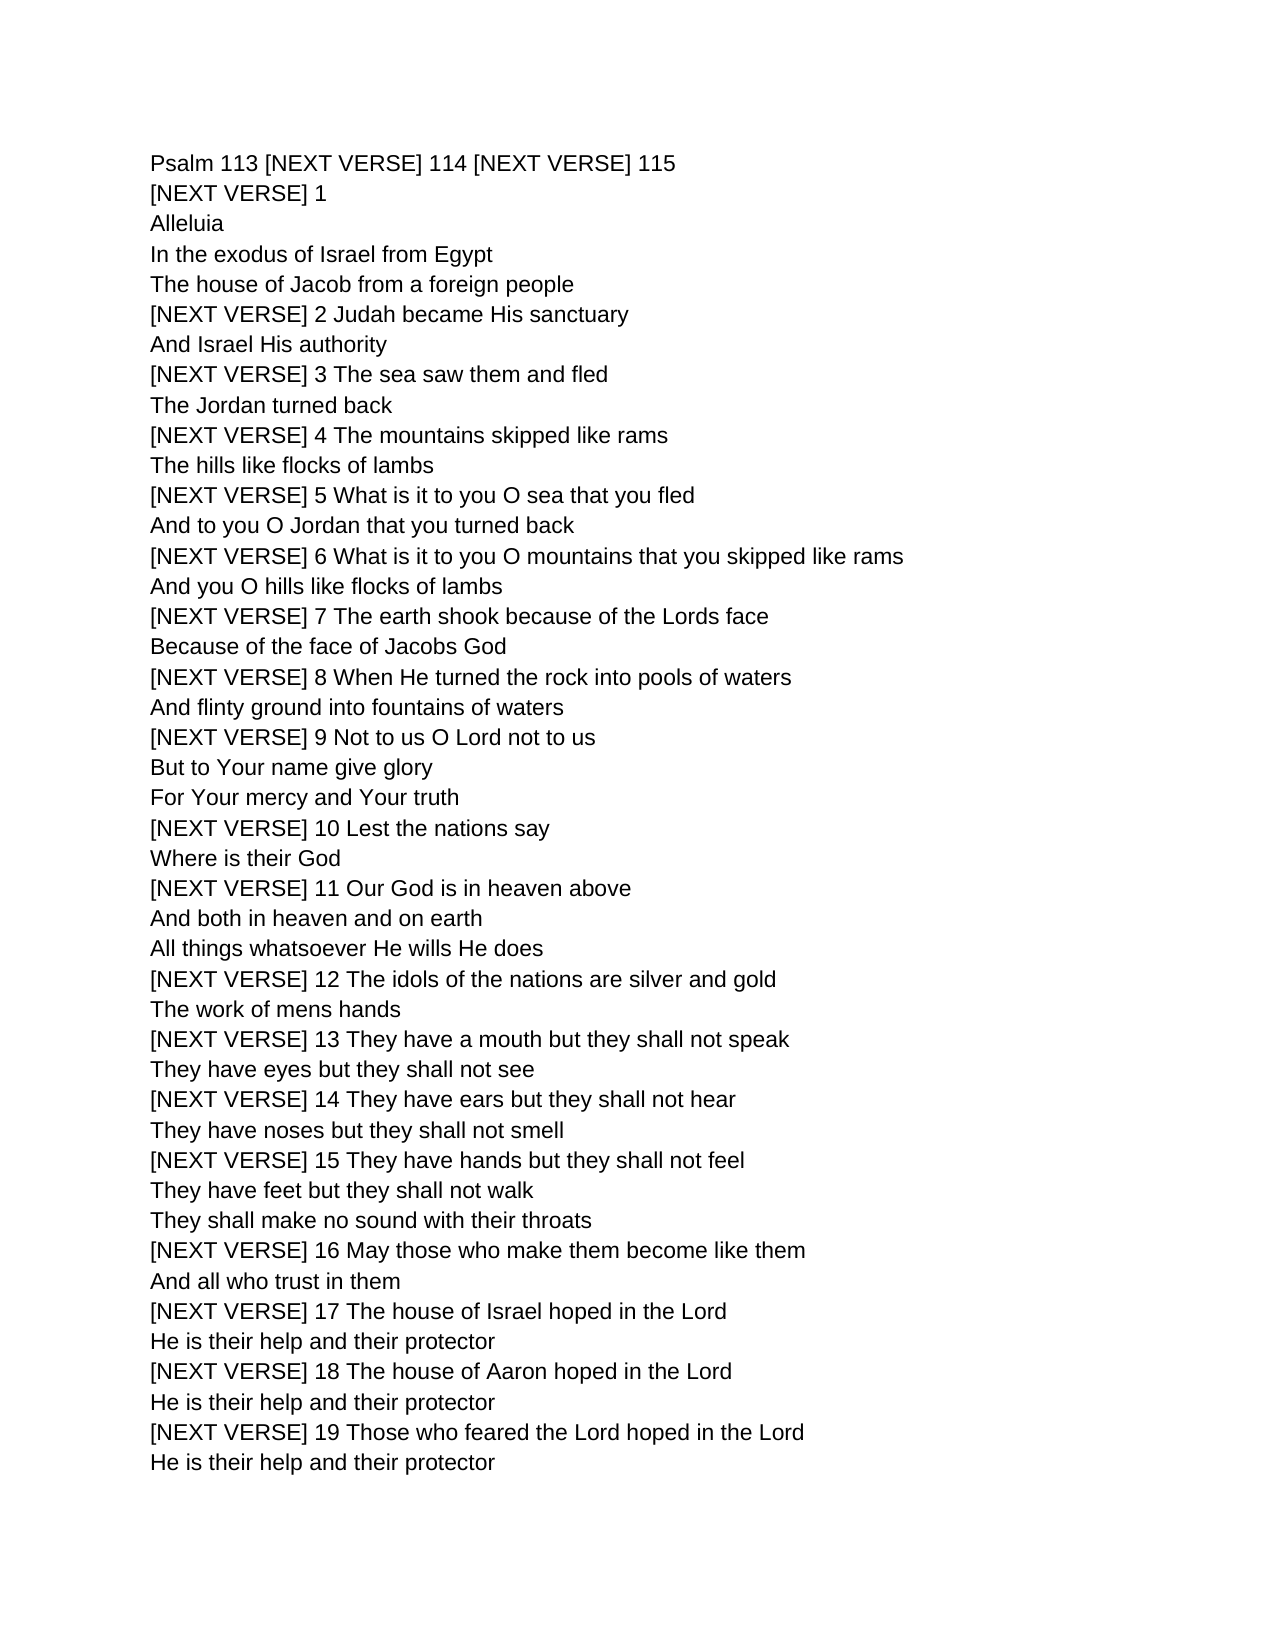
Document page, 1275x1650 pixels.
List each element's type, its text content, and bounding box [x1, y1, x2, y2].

text [NEXT VERSE] 15 They have hands but they shall not feel [150, 1147, 1125, 1173]
text All things whatsoever He wills He does [150, 935, 1125, 962]
text He is their help and their protector [150, 1388, 1125, 1415]
text The house of Jacob from a foreign people [150, 271, 1125, 297]
text And flinty ground into fountains of waters [150, 694, 1125, 720]
text They have noses but they shall not smell [150, 1117, 1125, 1143]
text [NEXT VERSE] 3 The sea saw them and fled [150, 361, 1125, 388]
text They have eyes but they shall not see [150, 1056, 1125, 1083]
text And Israel His authority [150, 331, 1125, 358]
text They shall make no sound with their throats [150, 1207, 1125, 1234]
text He is their help and their protector [150, 1328, 1125, 1354]
text In the exodus of Israel from Egypt [150, 241, 1125, 267]
text [NEXT VERSE] 5 What is it to you O sea that you fled [150, 482, 1125, 509]
text [NEXT VERSE] 1 [150, 180, 1125, 207]
text Where is their God [150, 845, 1125, 871]
text The work of mens hands [150, 996, 1125, 1022]
text [NEXT VERSE] 7 The earth shook because of the Lords face [150, 603, 1125, 629]
text Alleluia [150, 210, 1125, 237]
text And to you O Jordan that you turned back [150, 512, 1125, 539]
text [NEXT VERSE] 11 Our God is in heaven above [150, 875, 1125, 901]
text But to Your name give glory [150, 754, 1125, 781]
text The Jordan turned back [150, 392, 1125, 418]
text [NEXT VERSE] 17 The house of Israel hoped in the Lord [150, 1298, 1125, 1324]
text Psalm 113 [NEXT VERSE] 114 [NEXT VERSE] 115 [150, 150, 1125, 176]
text [NEXT VERSE] 12 The idols of the nations are silver and gold [150, 966, 1125, 992]
text And both in heaven and on earth [150, 905, 1125, 932]
text And all who trust in them [150, 1268, 1125, 1294]
text [NEXT VERSE] 16 May those who make them become like them [150, 1237, 1125, 1264]
text [NEXT VERSE] 13 They have a mouth but they shall not speak [150, 1026, 1125, 1052]
text [NEXT VERSE] 6 What is it to you O mountains that you skipped like rams [150, 543, 1125, 569]
text They have feet but they shall not walk [150, 1177, 1125, 1203]
text [NEXT VERSE] 14 They have ears but they shall not hear [150, 1086, 1125, 1113]
text He is their help and their protector [150, 1449, 1125, 1475]
text [NEXT VERSE] 9 Not to us O Lord not to us [150, 724, 1125, 750]
text [NEXT VERSE] 4 The mountains skipped like rams [150, 422, 1125, 448]
text And you O hills like flocks of lambs [150, 573, 1125, 599]
text [NEXT VERSE] 19 Those who feared the Lord hoped in the Lord [150, 1419, 1125, 1445]
text [NEXT VERSE] 18 The house of Aaron hoped in the Lord [150, 1358, 1125, 1385]
text Because of the face of Jacobs God [150, 633, 1125, 660]
text For Your mercy and Your truth [150, 784, 1125, 811]
text The hills like flocks of lambs [150, 452, 1125, 478]
text [NEXT VERSE] 8 When He turned the rock into pools of waters [150, 663, 1125, 690]
text [NEXT VERSE] 2 Judah became His sanctuary [150, 301, 1125, 327]
text [NEXT VERSE] 10 Lest the nations say [150, 814, 1125, 841]
